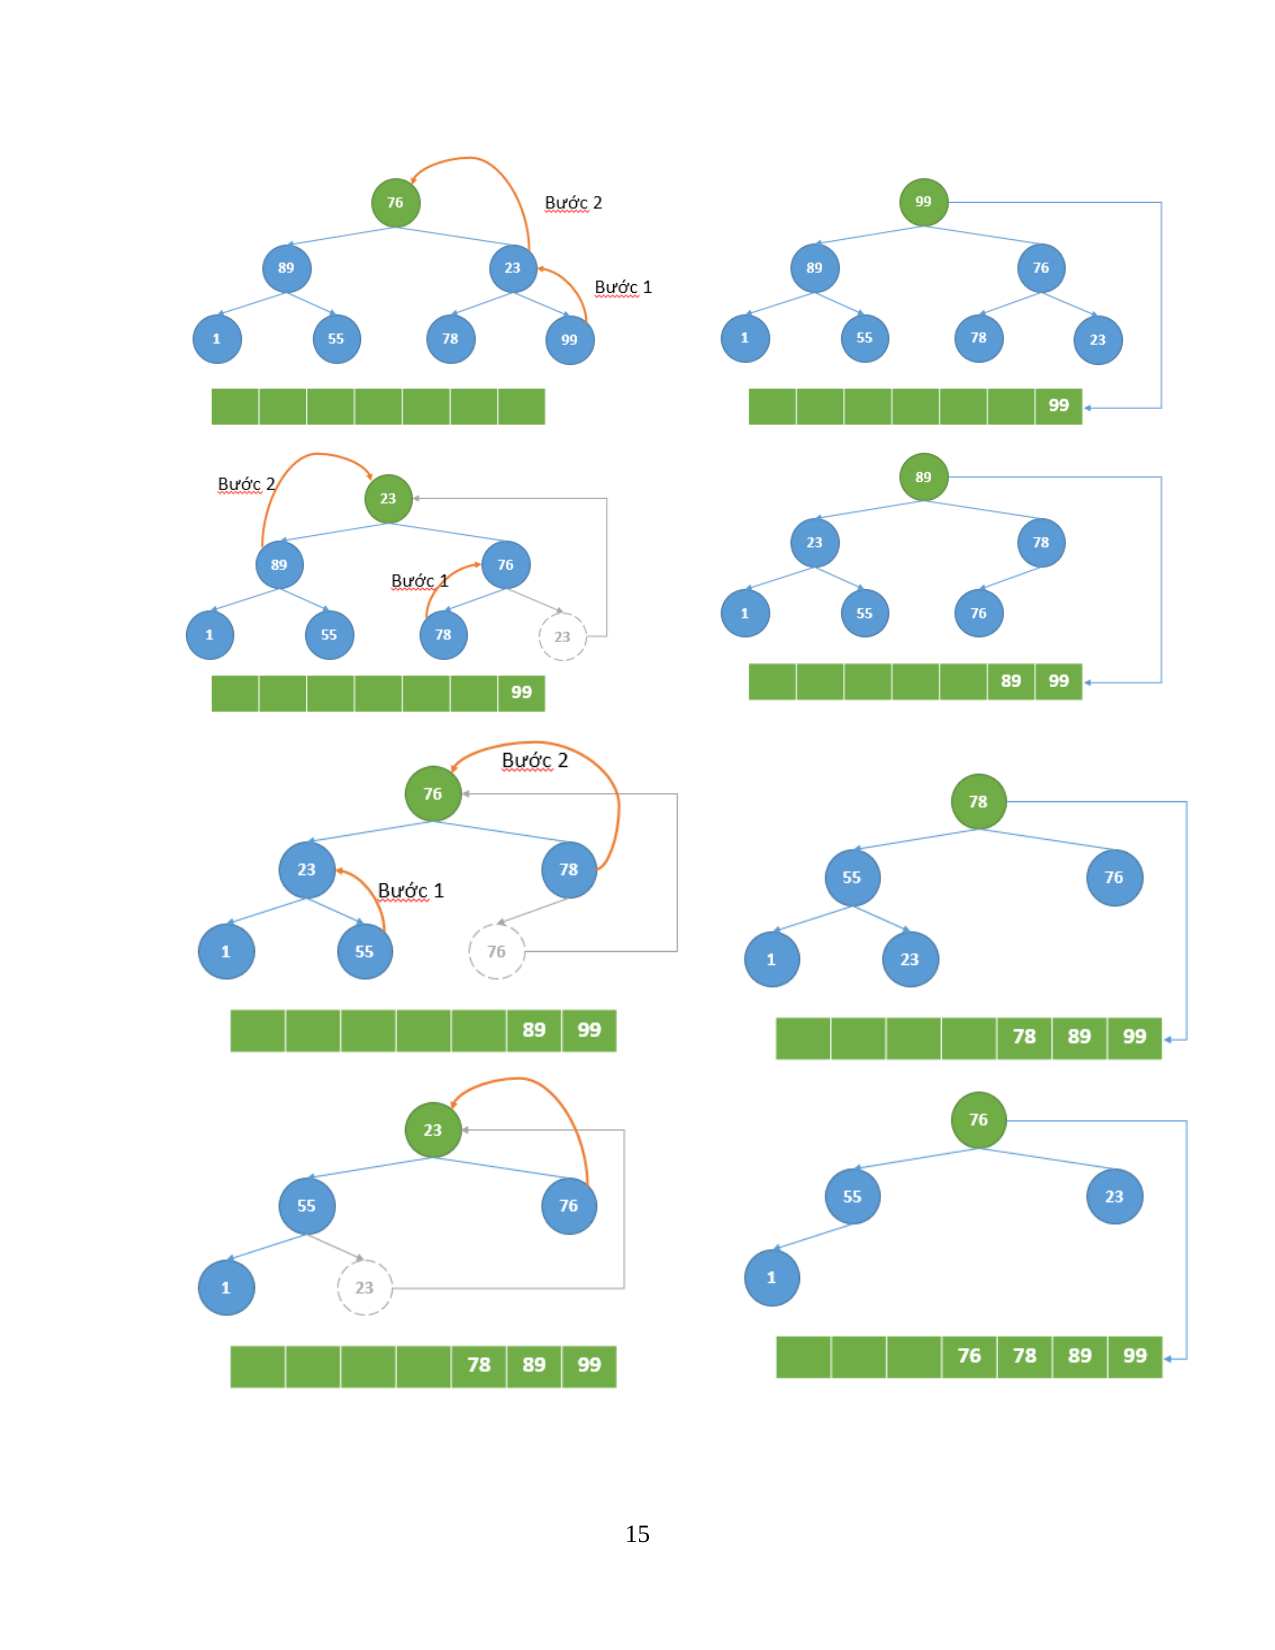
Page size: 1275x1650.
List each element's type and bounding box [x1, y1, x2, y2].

picture [150, 736, 1214, 1424]
picture [150, 150, 1213, 723]
